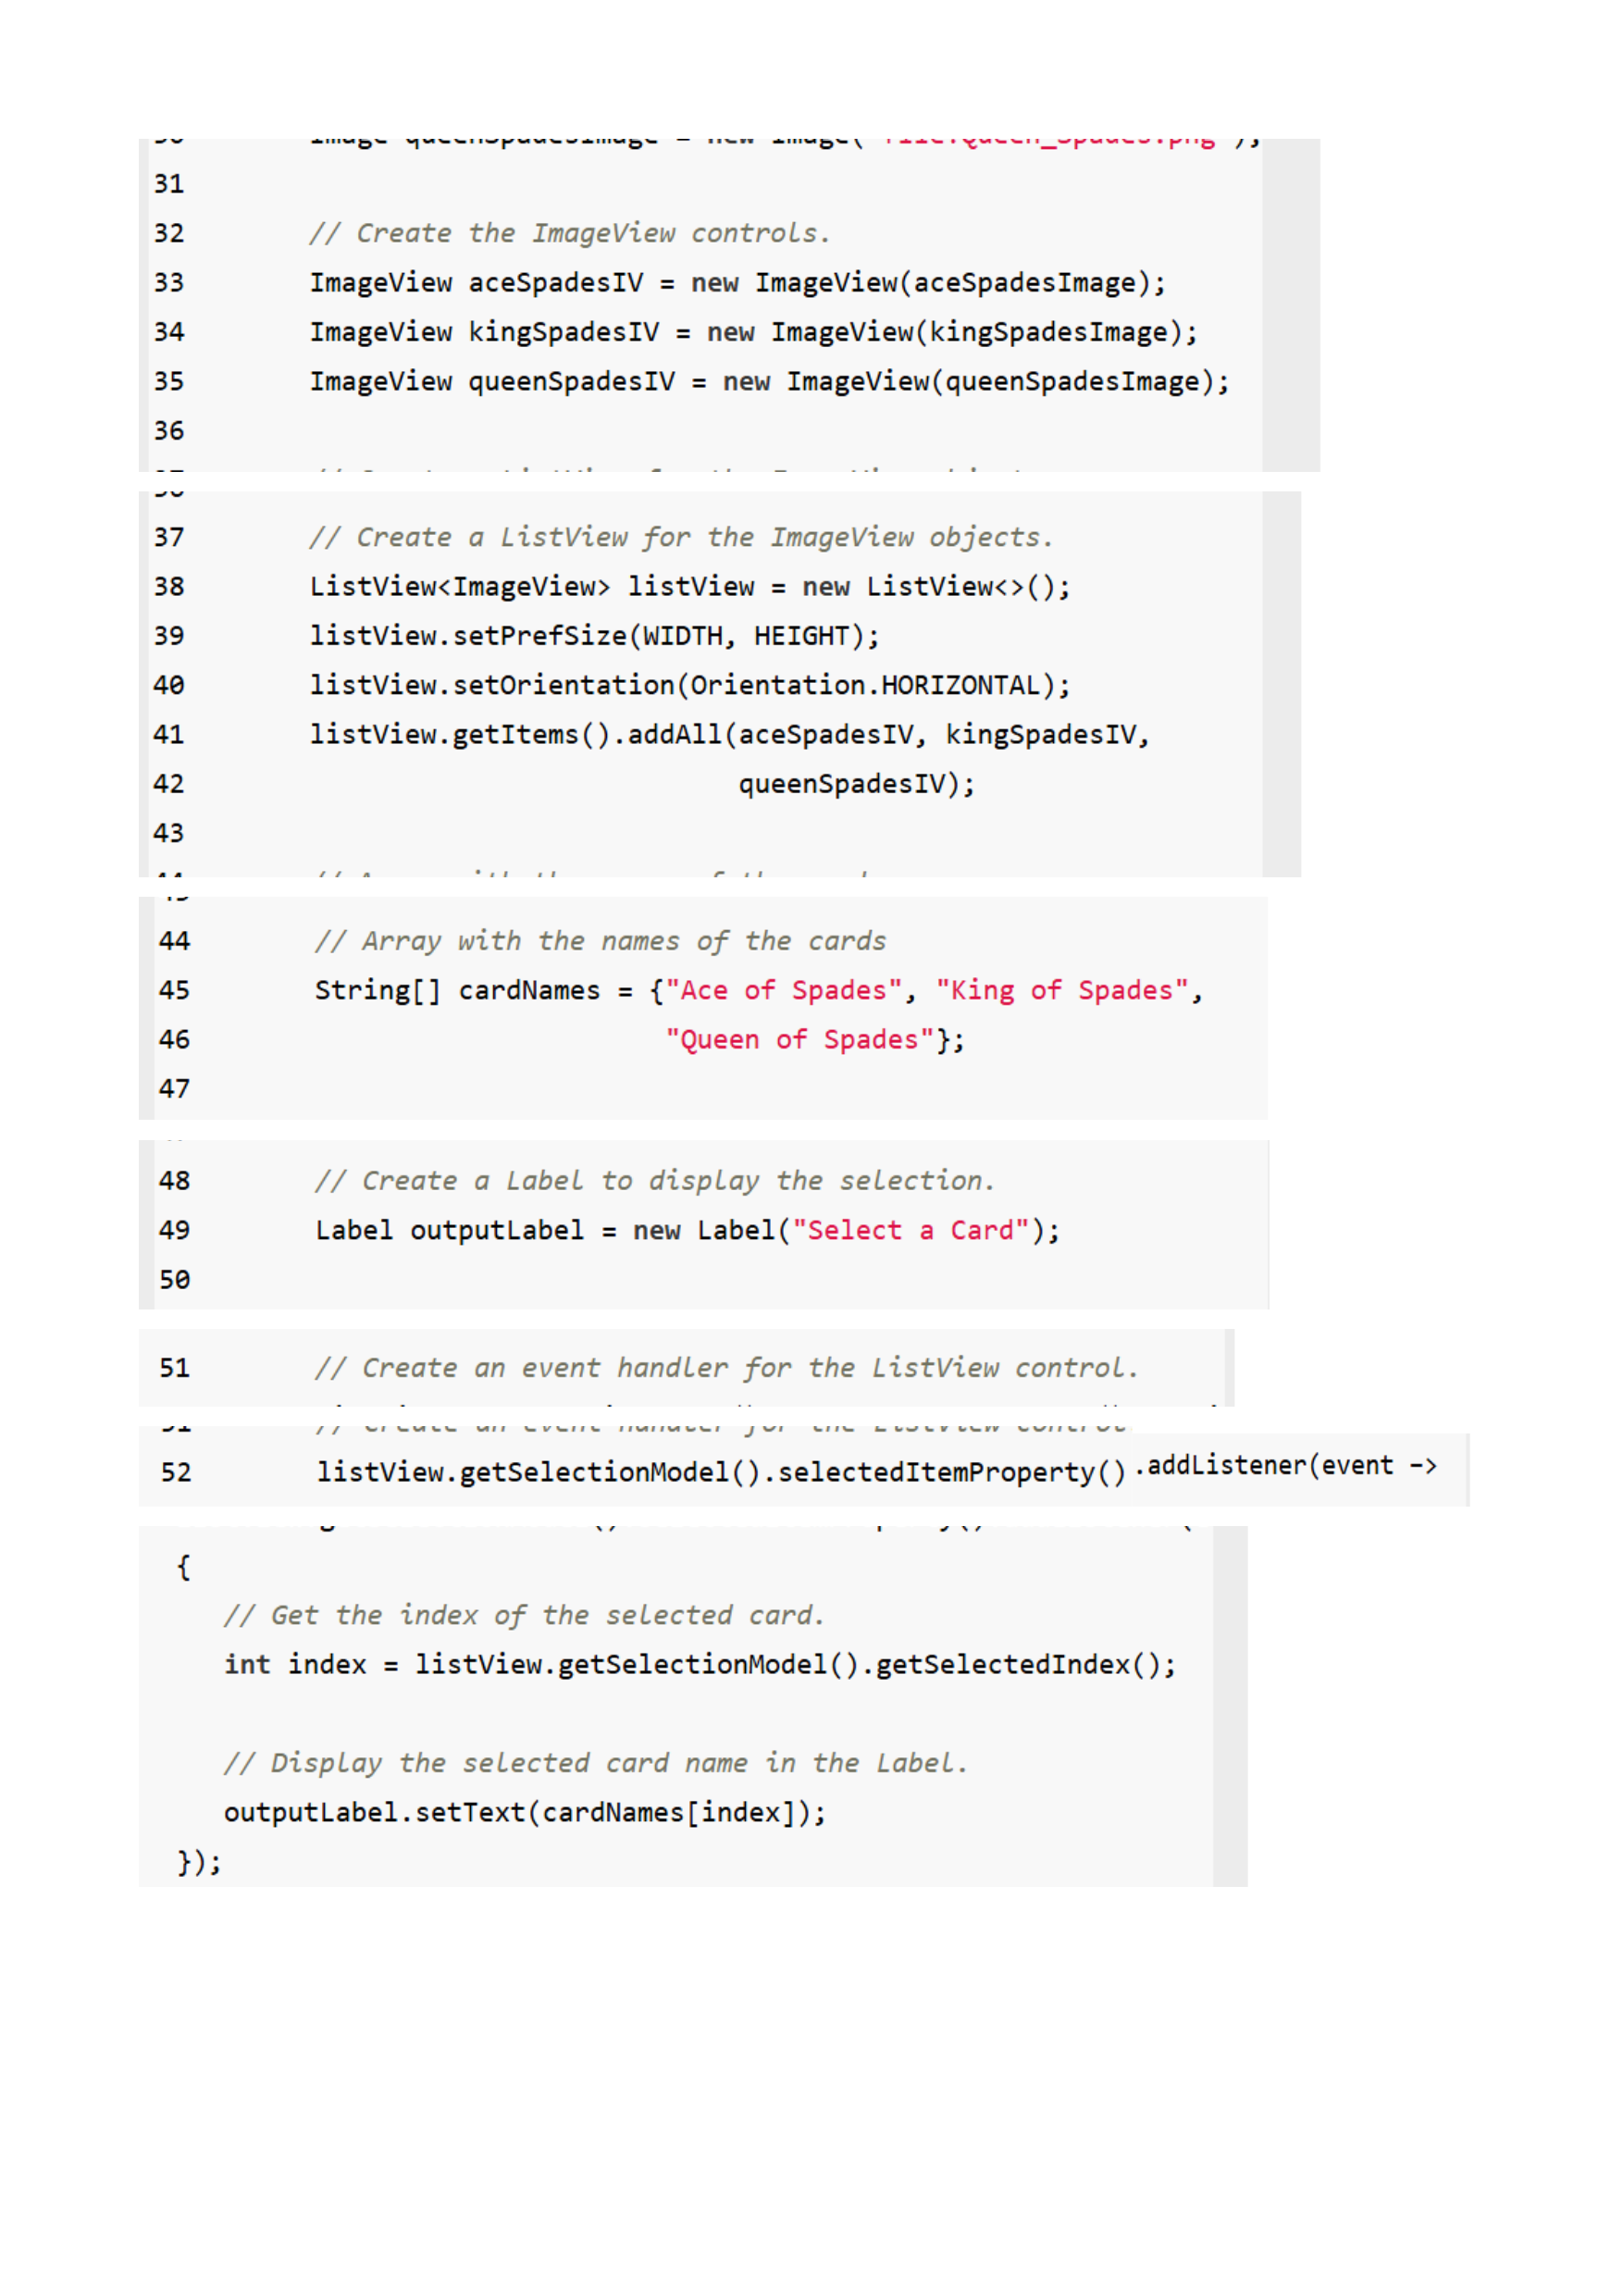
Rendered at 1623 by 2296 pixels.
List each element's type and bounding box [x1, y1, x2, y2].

picture [139, 1526, 1248, 1887]
picture [139, 1426, 1470, 1507]
picture [139, 1329, 1235, 1407]
picture [139, 897, 1269, 1120]
picture [139, 1140, 1270, 1309]
picture [139, 139, 1328, 472]
picture [139, 491, 1302, 877]
